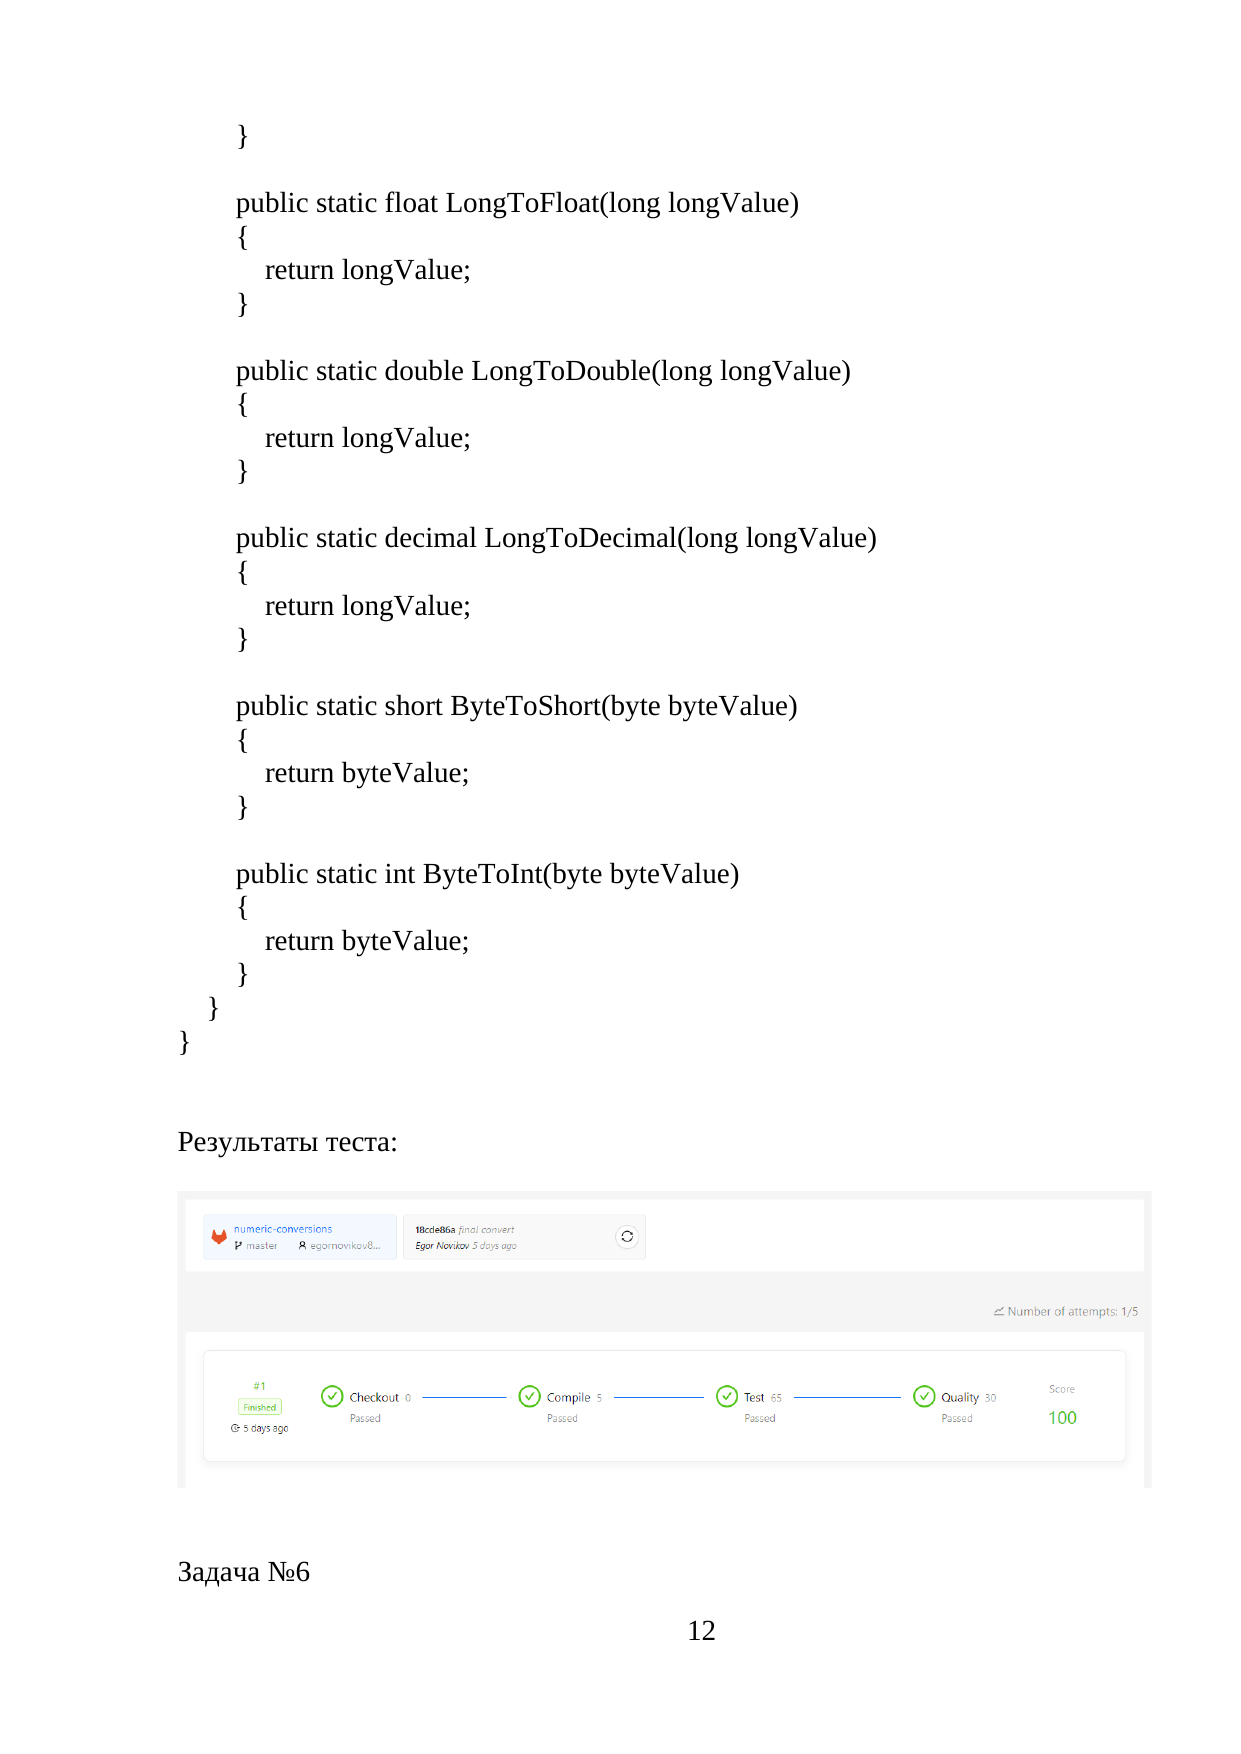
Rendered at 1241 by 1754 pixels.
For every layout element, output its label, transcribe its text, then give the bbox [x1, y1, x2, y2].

text return byteValue; [177, 923, 1152, 957]
text return byteValue; [177, 755, 1152, 789]
text Задача №6 [177, 1554, 1152, 1588]
text } [177, 1024, 1152, 1057]
picture [177, 1191, 1152, 1488]
text { [177, 889, 1152, 923]
text Результаты теста: [177, 1124, 1152, 1158]
text } [177, 118, 1152, 152]
text { [177, 554, 1152, 588]
text return longValue; [177, 252, 1152, 286]
text return longValue; [177, 420, 1152, 453]
text public static double LongToDouble(long longValue) [177, 353, 1152, 386]
text } [177, 789, 1152, 822]
text public static decimal LongToDecimal(long longValue) [177, 521, 1152, 554]
text } [177, 621, 1152, 655]
text } [177, 957, 1152, 990]
text return longValue; [177, 588, 1152, 621]
text public static float LongToFloat(long longValue) [177, 185, 1152, 219]
text { [177, 386, 1152, 420]
text { [177, 722, 1152, 755]
text } [177, 453, 1152, 487]
text public static short ByteToShort(byte byteValue) [177, 688, 1152, 722]
text } [177, 990, 1152, 1024]
text } [177, 286, 1152, 319]
text public static int ByteToInt(byte byteValue) [177, 856, 1152, 889]
text { [177, 219, 1152, 252]
